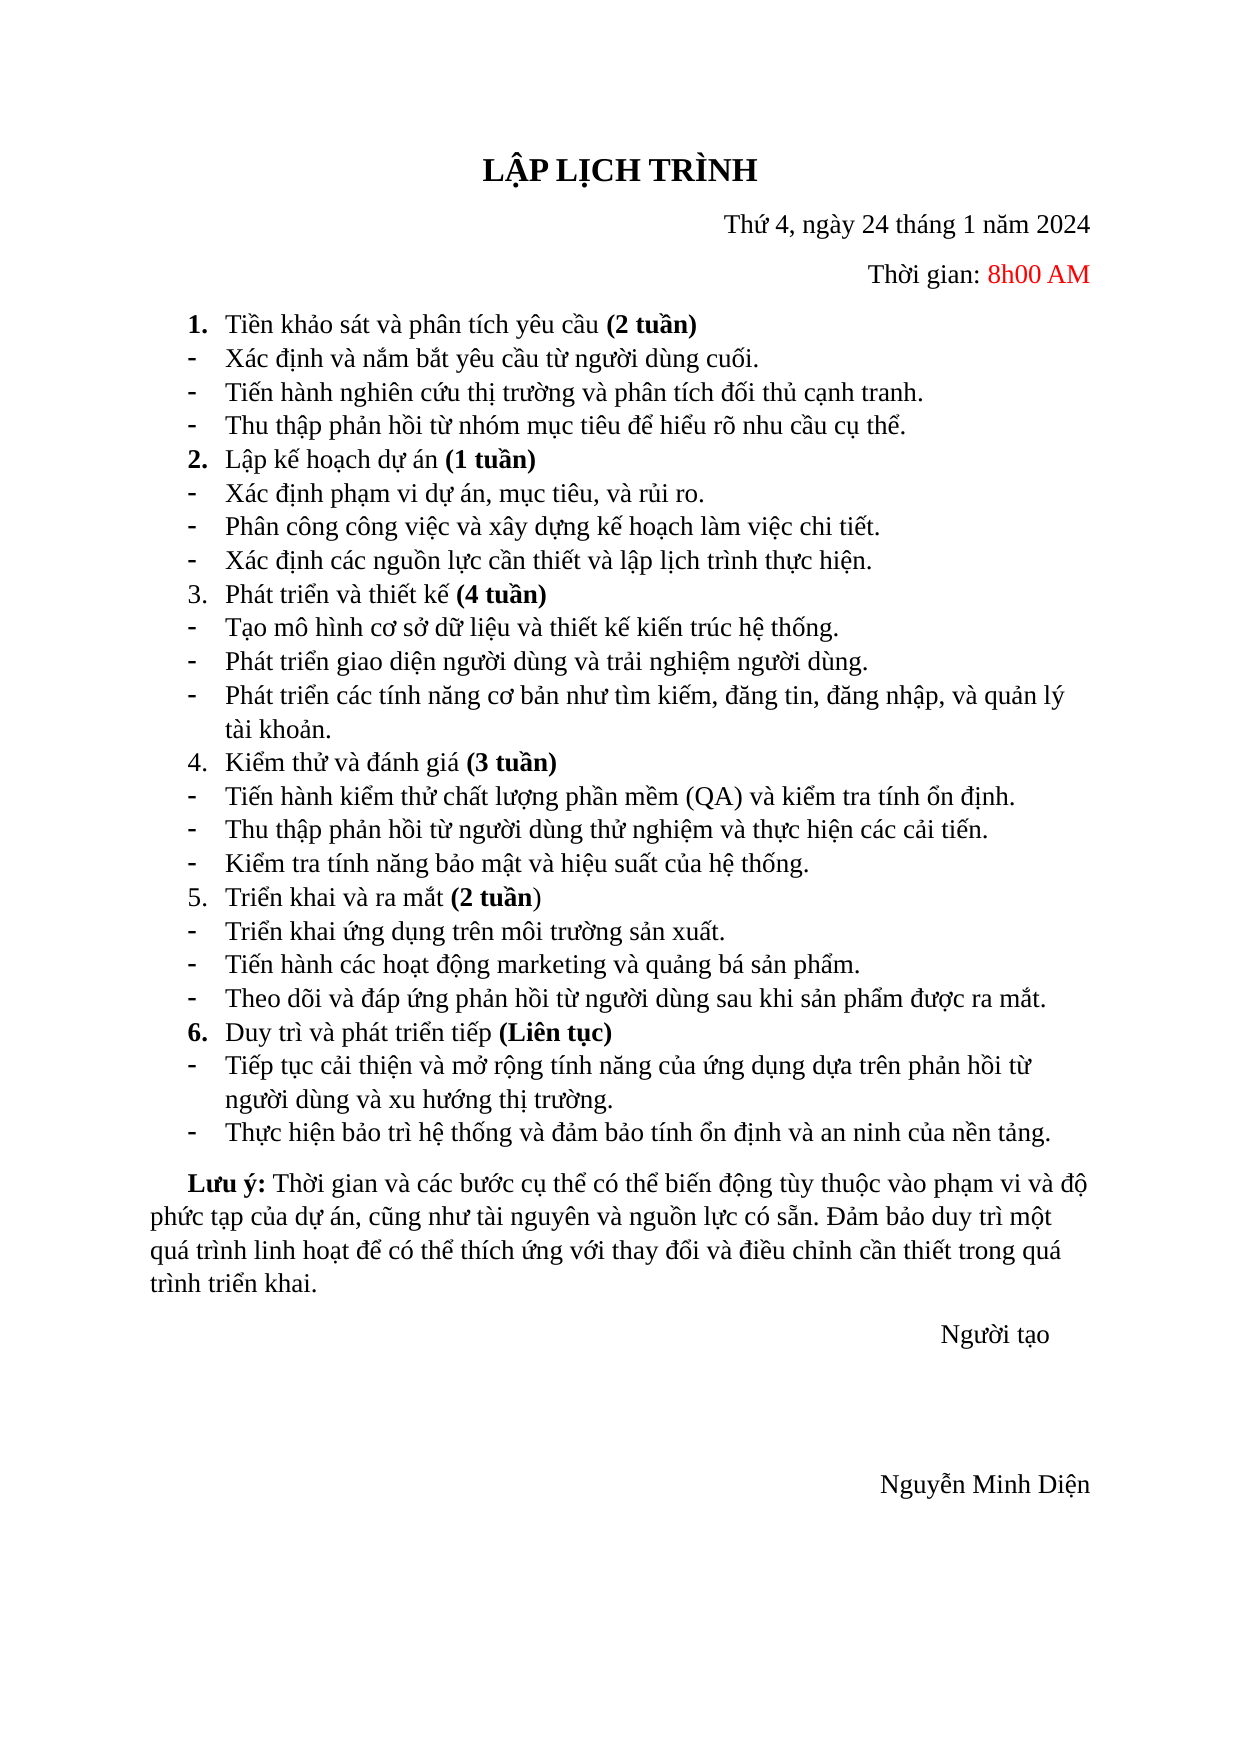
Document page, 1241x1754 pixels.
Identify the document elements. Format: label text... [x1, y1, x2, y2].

list Triển khai ứng dụng trên môi trường sản xuất. [187, 914, 1090, 946]
text Người tạo [150, 1318, 1090, 1349]
text LẬP LỊCH TRÌNH [150, 150, 1090, 188]
list Phát triển và thiết kế (4 tuần) [187, 578, 1090, 609]
list Phát triển giao diện người dùng và trải nghiệm người dùng. [187, 645, 1090, 677]
list Phân công công việc và xây dựng kế hoạch làm việc chi tiết. [187, 511, 1090, 542]
list Phát triển các tính năng cơ bản như tìm kiếm, đăng tin, đăng nhập, và quản lý tài khoản. [187, 679, 1090, 744]
list Xác định phạm vi dự án, mục tiêu, và rủi ro. [187, 477, 1090, 508]
list Kiểm tra tính năng bảo mật và hiệu suất của hệ thống. [187, 847, 1090, 878]
list Tạo mô hình cơ sở dữ liệu và thiết kế kiến trúc hệ thống. [187, 612, 1090, 643]
list Triển khai và ra mắt (2 tuần) [187, 881, 1090, 912]
list Duy trì và phát triển tiếp (Liên tục) [187, 1016, 1090, 1047]
list Tiếp tục cải thiện và mở rộng tính năng của ứng dụng dựa trên phản hồi từ người dùng và xu hướng thị trường. [187, 1049, 1090, 1114]
list Tiền khảo sát và phân tích yêu cầu (2 tuần) [187, 308, 1090, 339]
list Thực hiện bảo trì hệ thống và đảm bảo tính ổn định và an ninh của nền tảng. [187, 1117, 1090, 1148]
list Xác định và nắm bắt yêu cầu từ người dùng cuối. [187, 342, 1090, 373]
list Tiến hành các hoạt động marketing và quảng bá sản phẩm. [187, 948, 1090, 979]
list Thu thập phản hồi từ người dùng thử nghiệm và thực hiện các cải tiến. [187, 813, 1090, 845]
list Xác định các nguồn lực cần thiết và lập lịch trình thực hiện. [187, 544, 1090, 576]
text Nguyễn Minh Diện [150, 1468, 1090, 1499]
text Lưu ý: Thời gian và các bước cụ thể có thể biến động tùy thuộc vào phạm vi và độ phức tạp của dự án, cũng như tài nguyên và nguồn lực có sẵn. Đảm bảo duy trì một quá trình linh hoạt để có thể thích ứng với thay đổi và điều chỉnh cần thiết trong quá trình triển khai. [150, 1167, 1090, 1299]
list Lập kế hoạch dự án (1 tuần) [187, 443, 1090, 474]
list Tiến hành kiểm thử chất lượng phần mềm (QA) và kiểm tra tính ổn định. [187, 780, 1090, 811]
list Theo dõi và đáp ứng phản hồi từ người dùng sau khi sản phẩm được ra mắt. [187, 982, 1090, 1013]
text Thời gian: 8h00 AM [150, 258, 1090, 289]
list Tiến hành nghiên cứu thị trường và phân tích đối thủ cạnh tranh. [187, 376, 1090, 407]
text Thứ 4, ngày 24 tháng 1 năm 2024 [150, 208, 1090, 239]
list Kiểm thử và đánh giá (3 tuần) [187, 746, 1090, 777]
list Thu thập phản hồi từ nhóm mục tiêu để hiểu rõ nhu cầu cụ thể. [187, 409, 1090, 441]
